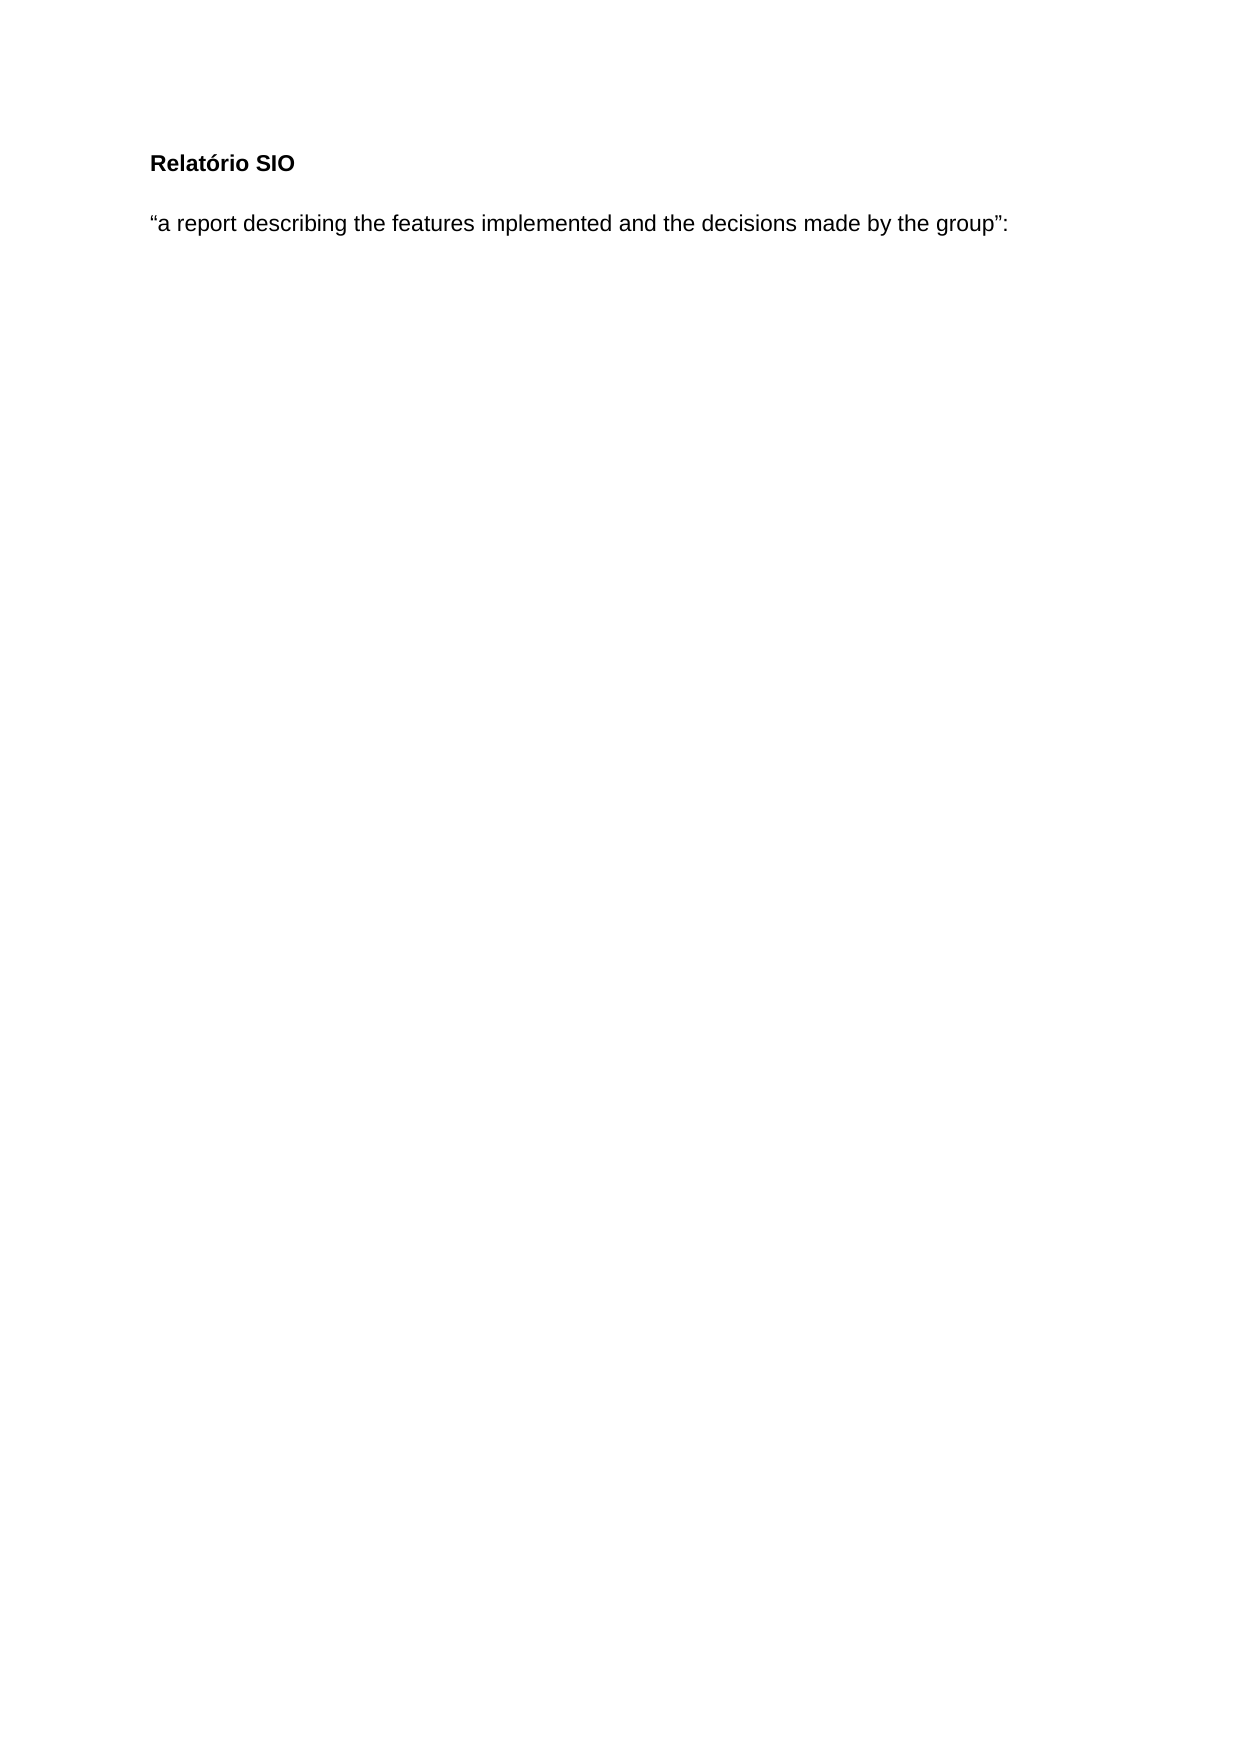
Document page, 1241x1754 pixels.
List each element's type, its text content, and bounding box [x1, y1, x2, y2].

text Relatório SIO [150, 150, 1090, 176]
text “a report describing the features implemented and the decisions made by the group”: [150, 210, 1090, 237]
